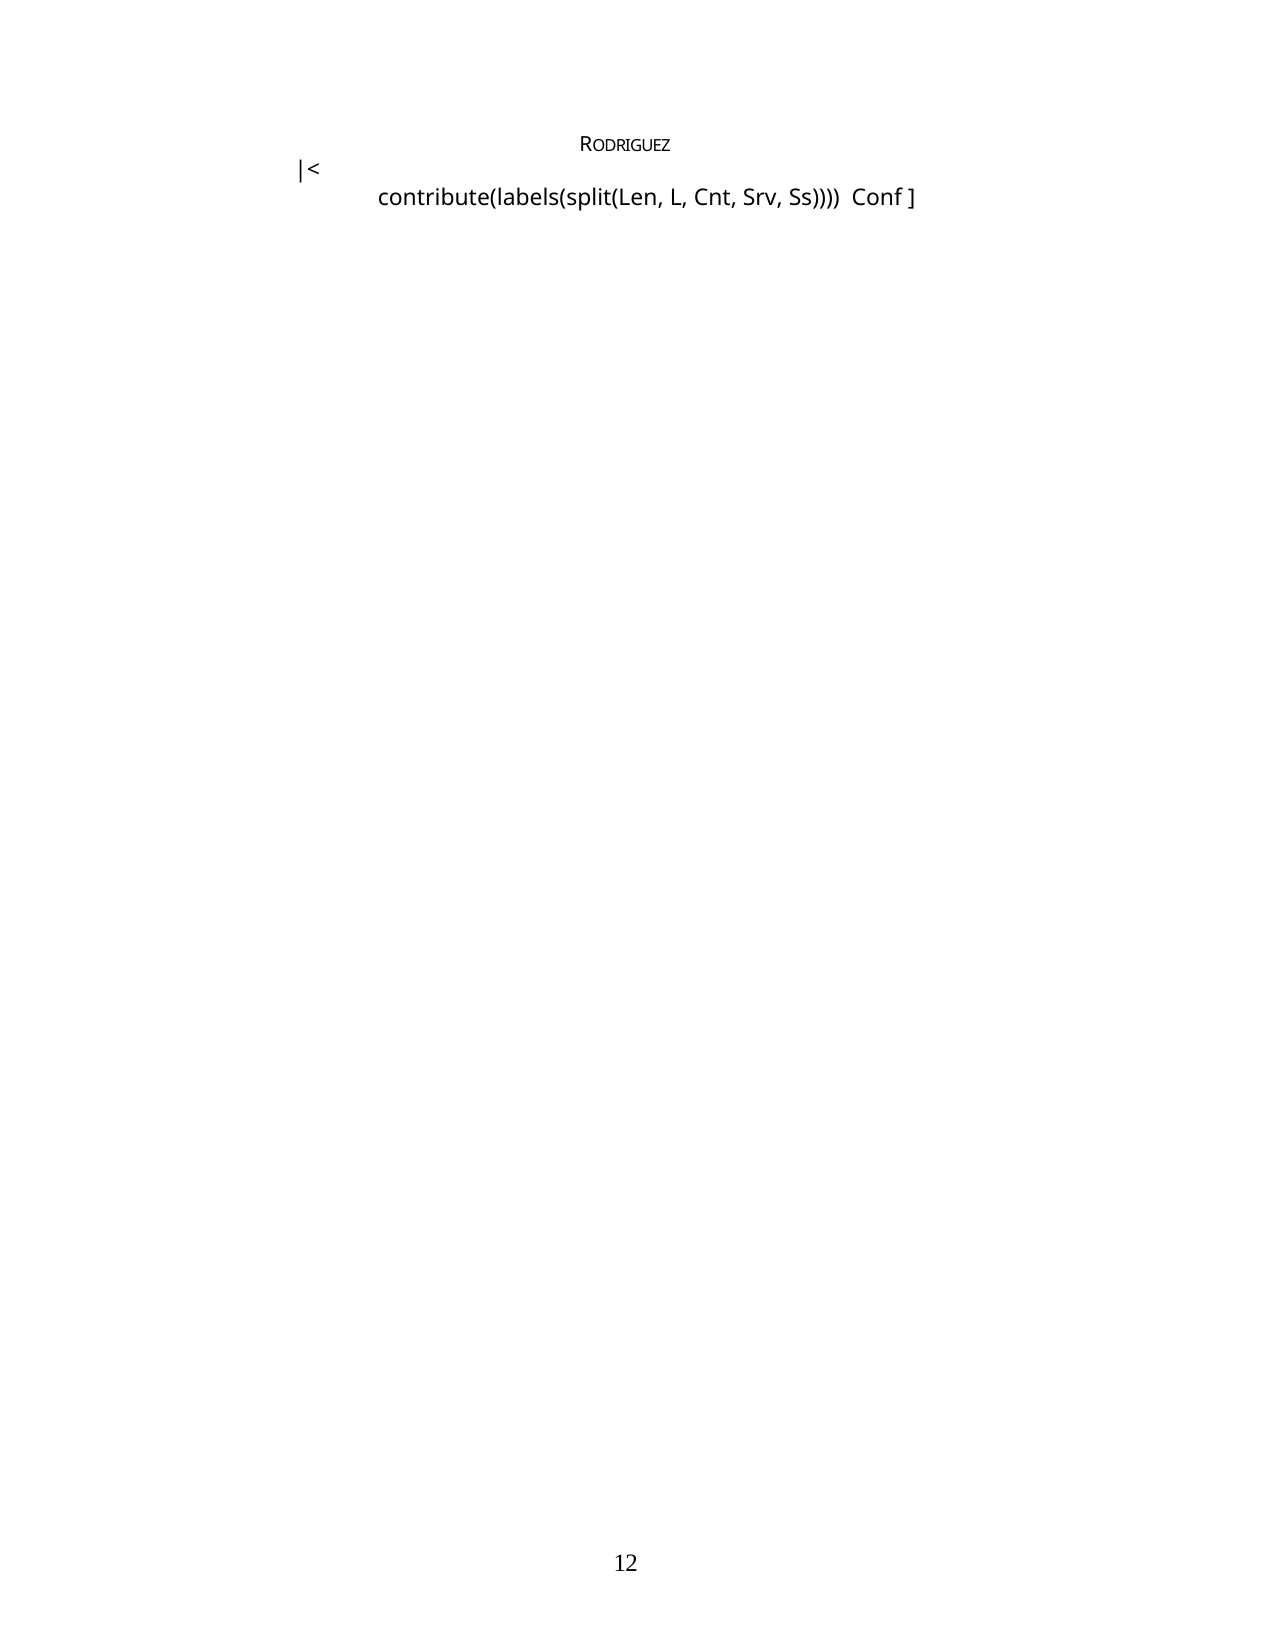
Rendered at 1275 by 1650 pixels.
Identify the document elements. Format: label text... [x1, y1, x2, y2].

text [294, 154, 1010, 183]
text contribute(labels(split(Len, L, Cnt, Srv, Ss)))) Conf ] [378, 183, 1096, 212]
